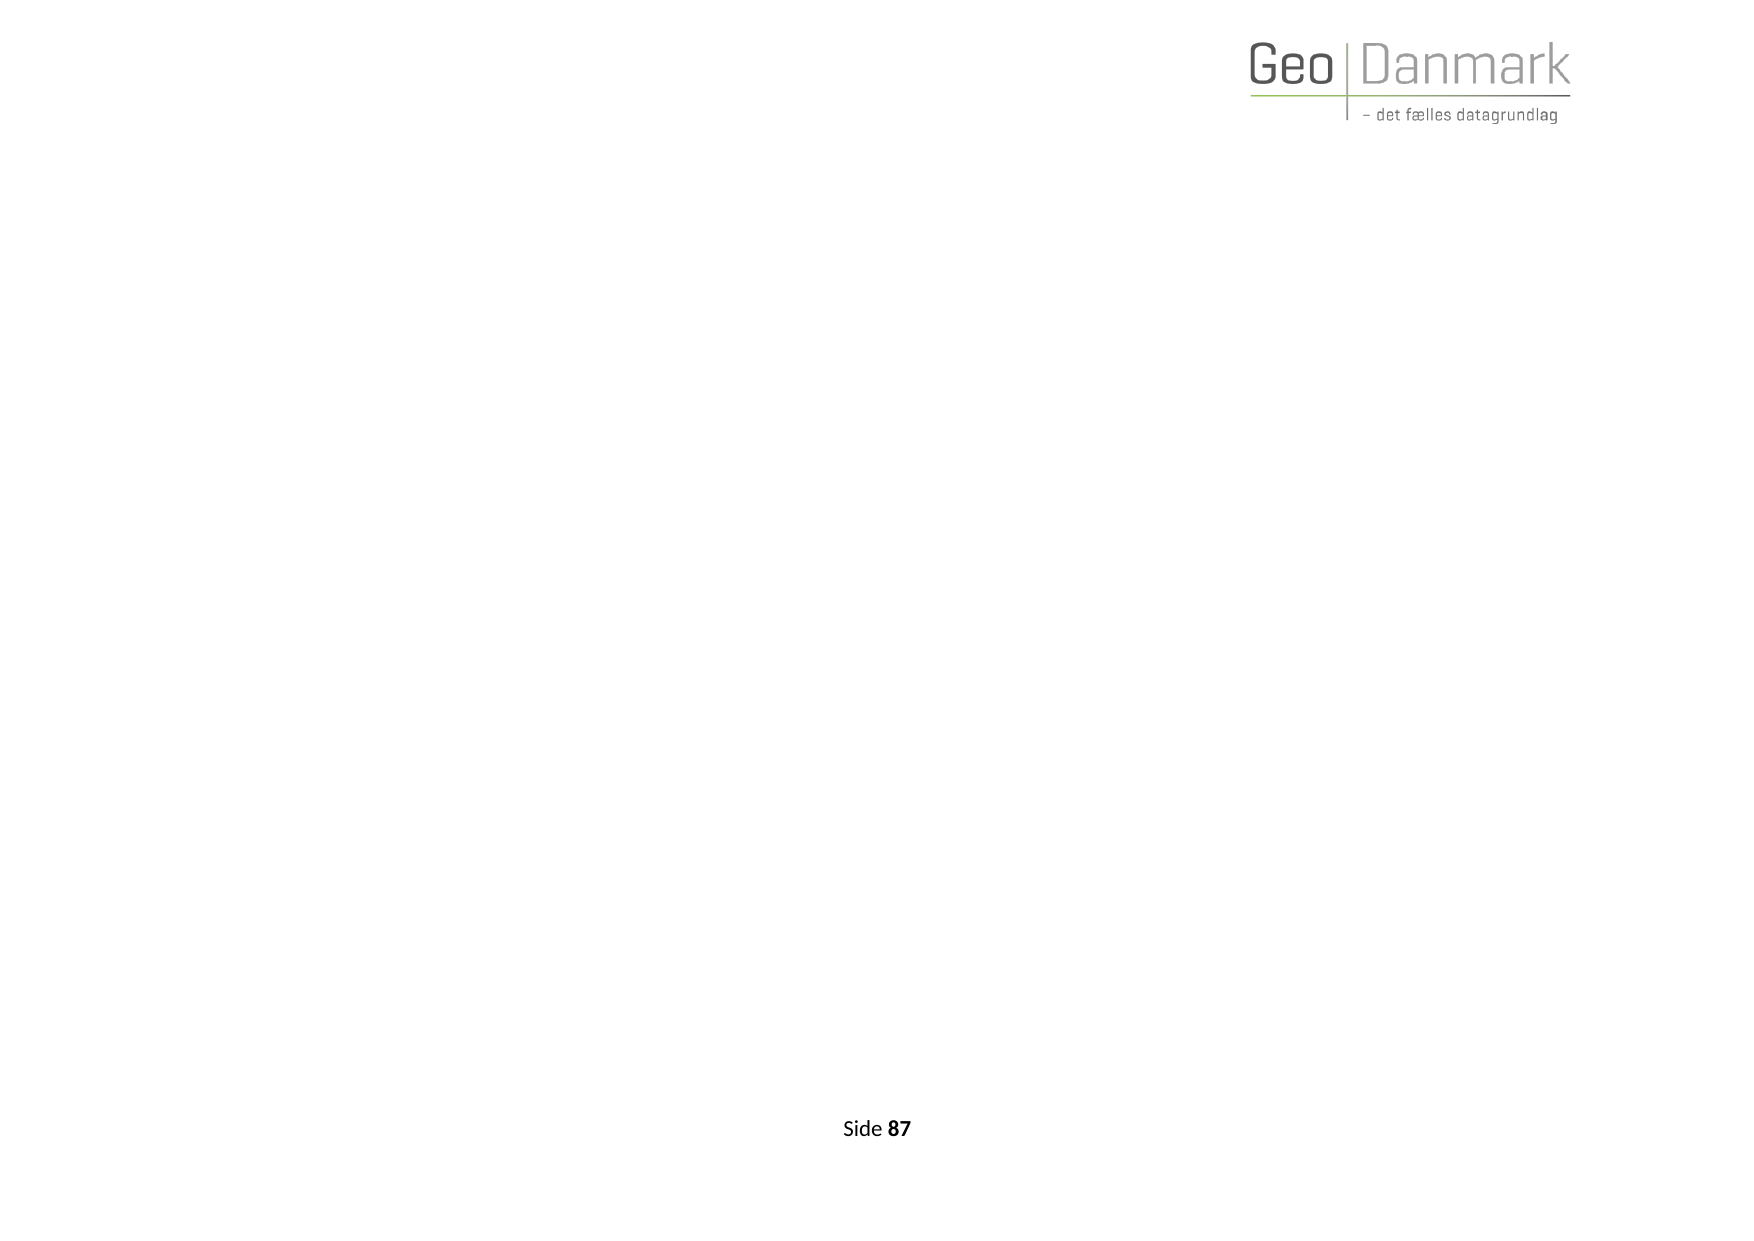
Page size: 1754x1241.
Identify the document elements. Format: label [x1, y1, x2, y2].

picture [1244, 32, 1577, 132]
